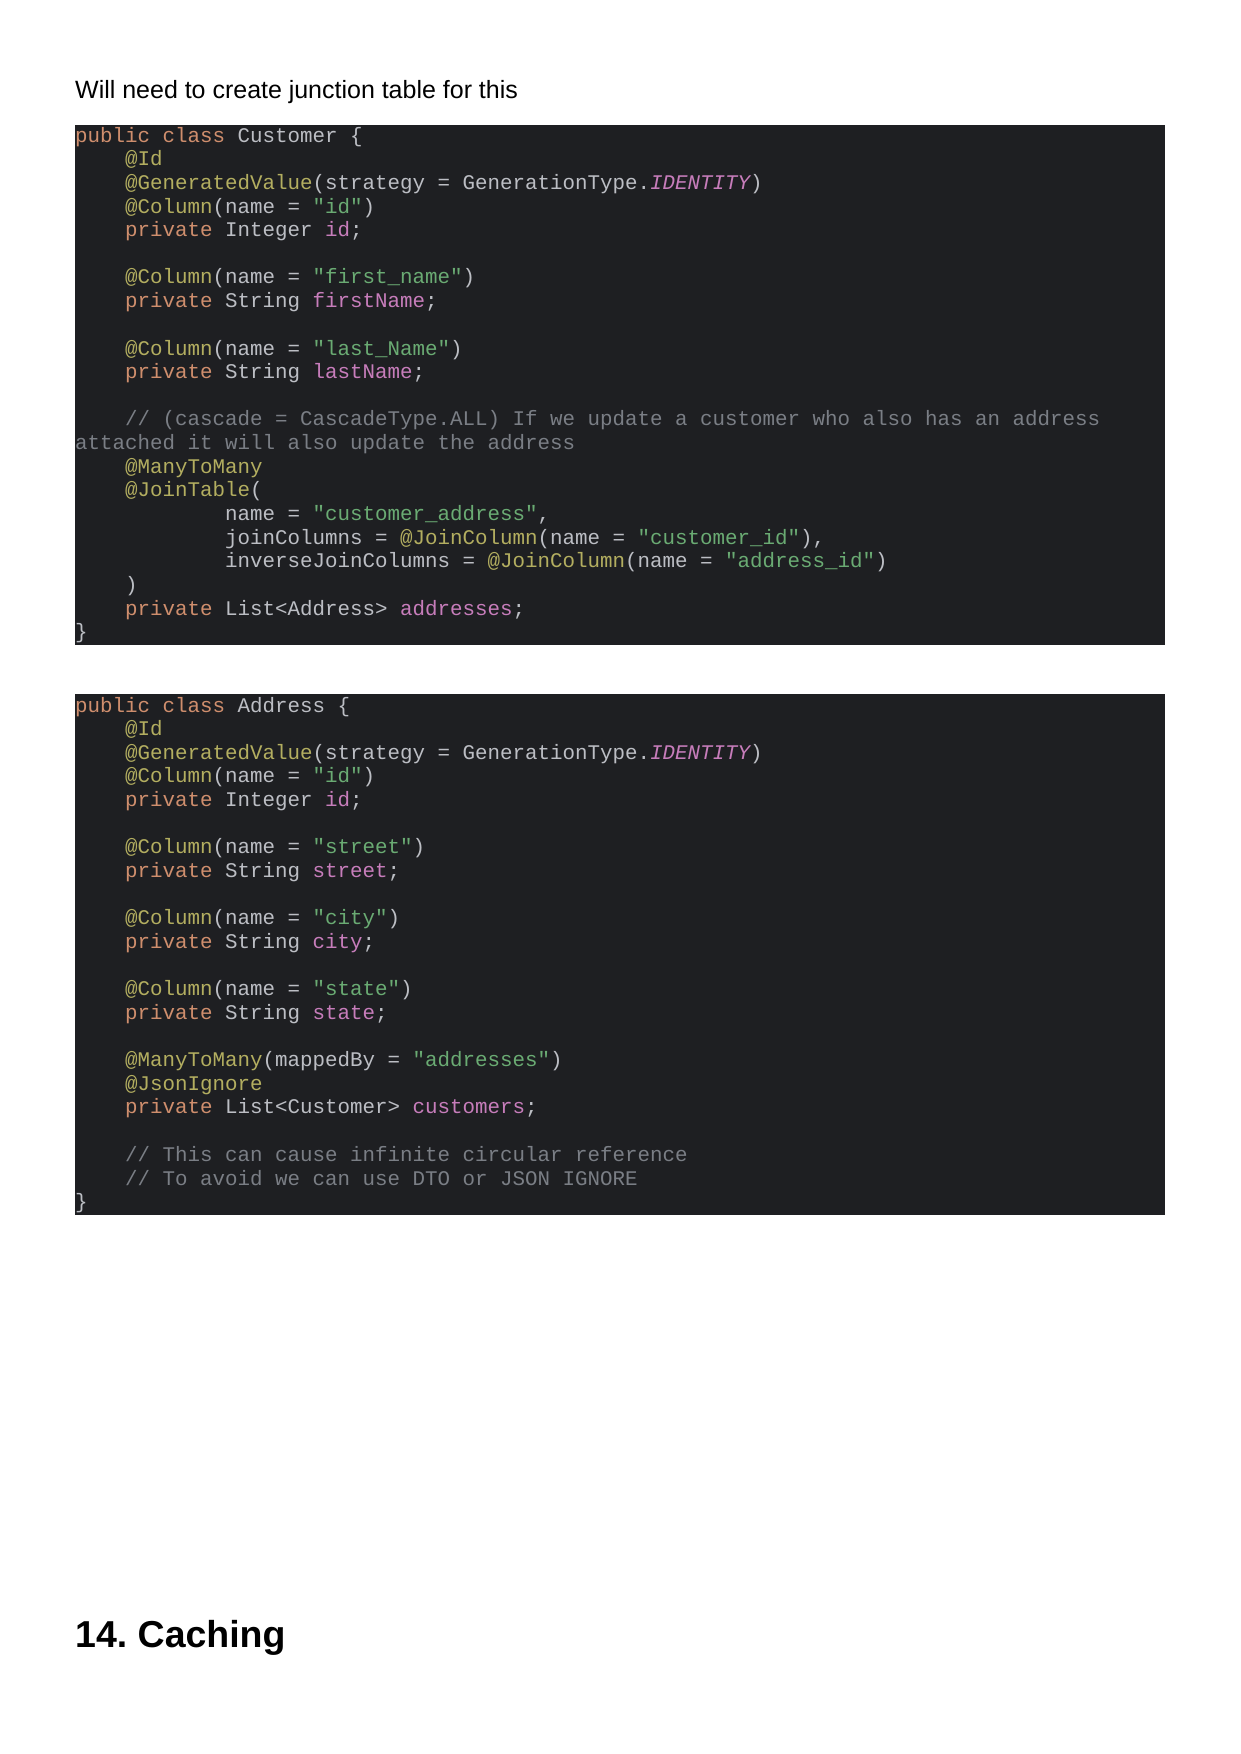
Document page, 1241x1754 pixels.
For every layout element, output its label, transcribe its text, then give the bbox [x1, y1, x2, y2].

text 14. Caching [75, 1612, 1165, 1655]
text public class Customer { @Id @GeneratedValue(strategy = GenerationType.IDENTITY) @Column(name = "id") private Integer id; @Column(name = "first_name") private String firstName; @Column(name = "last_Name") private String lastName; // (cascade = CascadeType.ALL) If we update a customer who also has an address attached it will also update the address @ManyToMany @JoinTable( name = "customer_address", joinColumns = @JoinColumn(name = "customer_id"), inverseJoinColumns = @JoinColumn(name = "address_id") ) private List<Address> addresses; } [75, 125, 1165, 645]
text public class Address { @Id @GeneratedValue(strategy = GenerationType.IDENTITY) @Column(name = "id") private Integer id; @Column(name = "street") private String street; @Column(name = "city") private String city; @Column(name = "state") private String state; @ManyToMany(mappedBy = "addresses") @JsonIgnore private List<Customer> customers; // This can cause infinite circular reference // To avoid we can use DTO or JSON IGNORE } [75, 694, 1165, 1215]
text Will need to create junction table for this [75, 75, 1165, 104]
